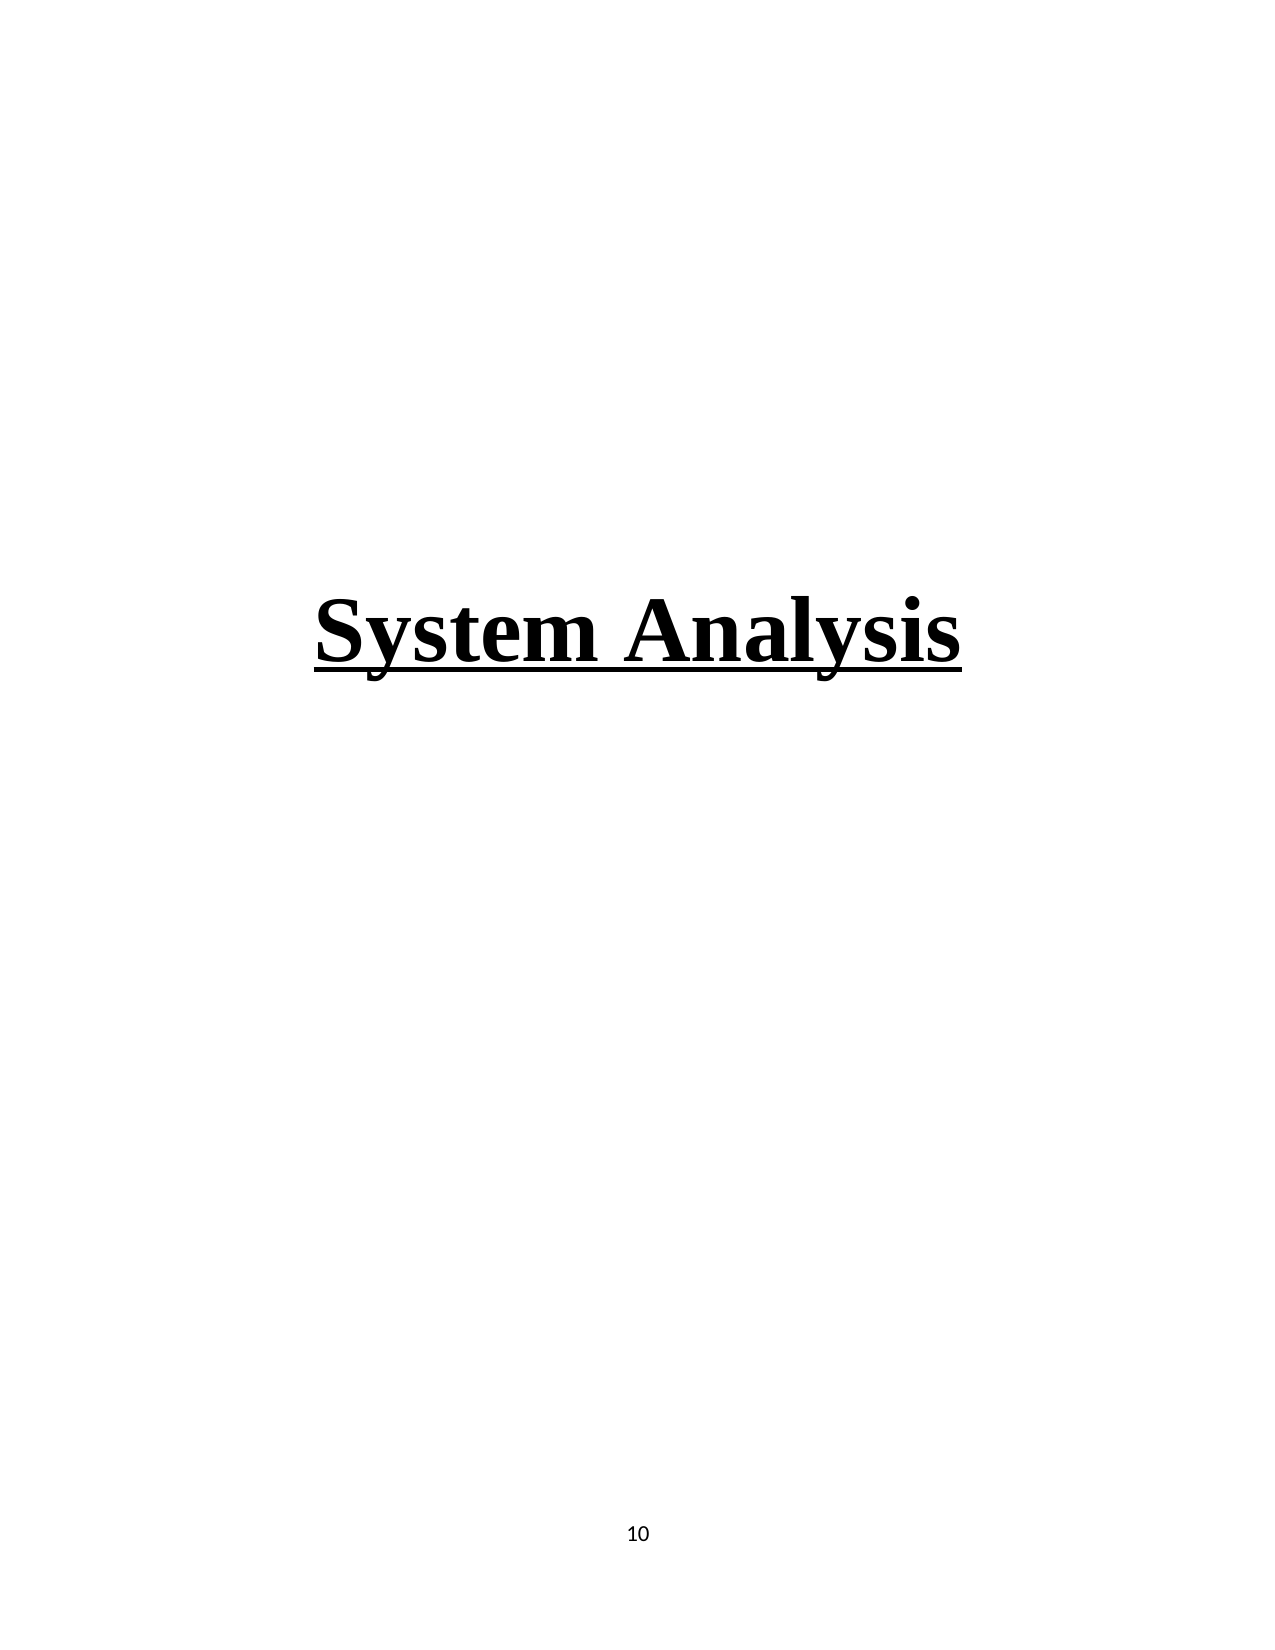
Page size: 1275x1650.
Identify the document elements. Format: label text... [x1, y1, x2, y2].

text System Analysis [150, 574, 1125, 682]
